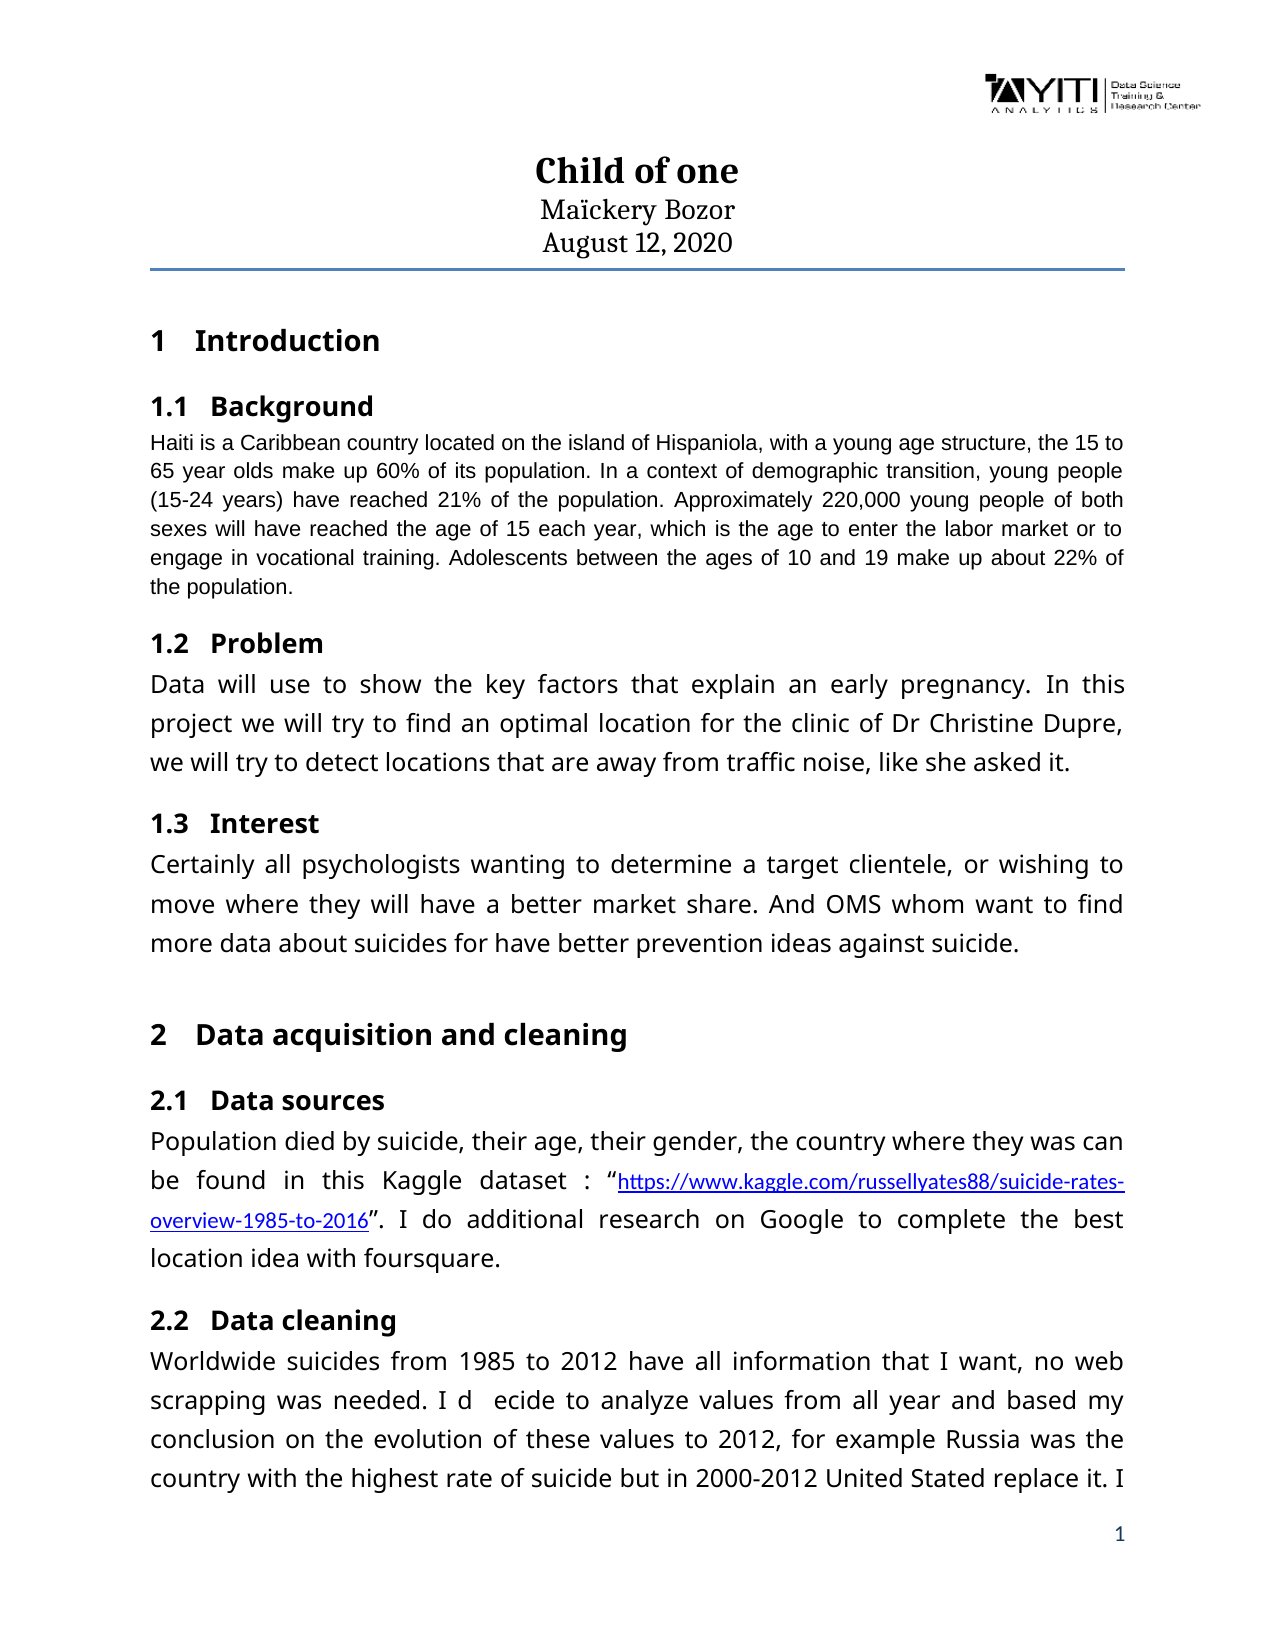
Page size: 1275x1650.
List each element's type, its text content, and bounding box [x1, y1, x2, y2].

title August 12, 2020 [150, 227, 1125, 268]
title Maïckery Bozor [150, 193, 1125, 227]
subtitle Background [150, 387, 1125, 424]
text Certainly all psychologists wanting to determine a target clientele, or wishing to move where they will have a better market share. And OMS whom want to find more data about suicides for have better prevention ideas against suicide. [150, 847, 1125, 959]
subtitle Data sources [150, 1081, 1125, 1118]
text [150, 1343, 1125, 1495]
subtitle Interest [150, 805, 1125, 842]
subtitle Data acquisition and cleaning [150, 1015, 1125, 1054]
subtitle Introduction [150, 321, 1125, 360]
text Data will use to show the key factors that explain an early pregnancy. In this project we will try to find an optimal location for the clinic of Dr Christine Dupre, we will try to detect locations that are away from traffic noise, like she asked it. [150, 666, 1125, 779]
picture [950, 11, 1236, 177]
subtitle Problem [150, 624, 1125, 661]
text Population died by suicide, their age, their gender, the country where they was can be found in this Kaggle dataset : “https://www.kaggle.com/russellyates88/suicide-rates-overview-1985-to-2016”. I do additional research on Google to complete the best location idea with foursquare. [150, 1123, 1125, 1275]
subtitle Data cleaning [150, 1301, 1125, 1338]
title Child of one [150, 150, 1125, 193]
